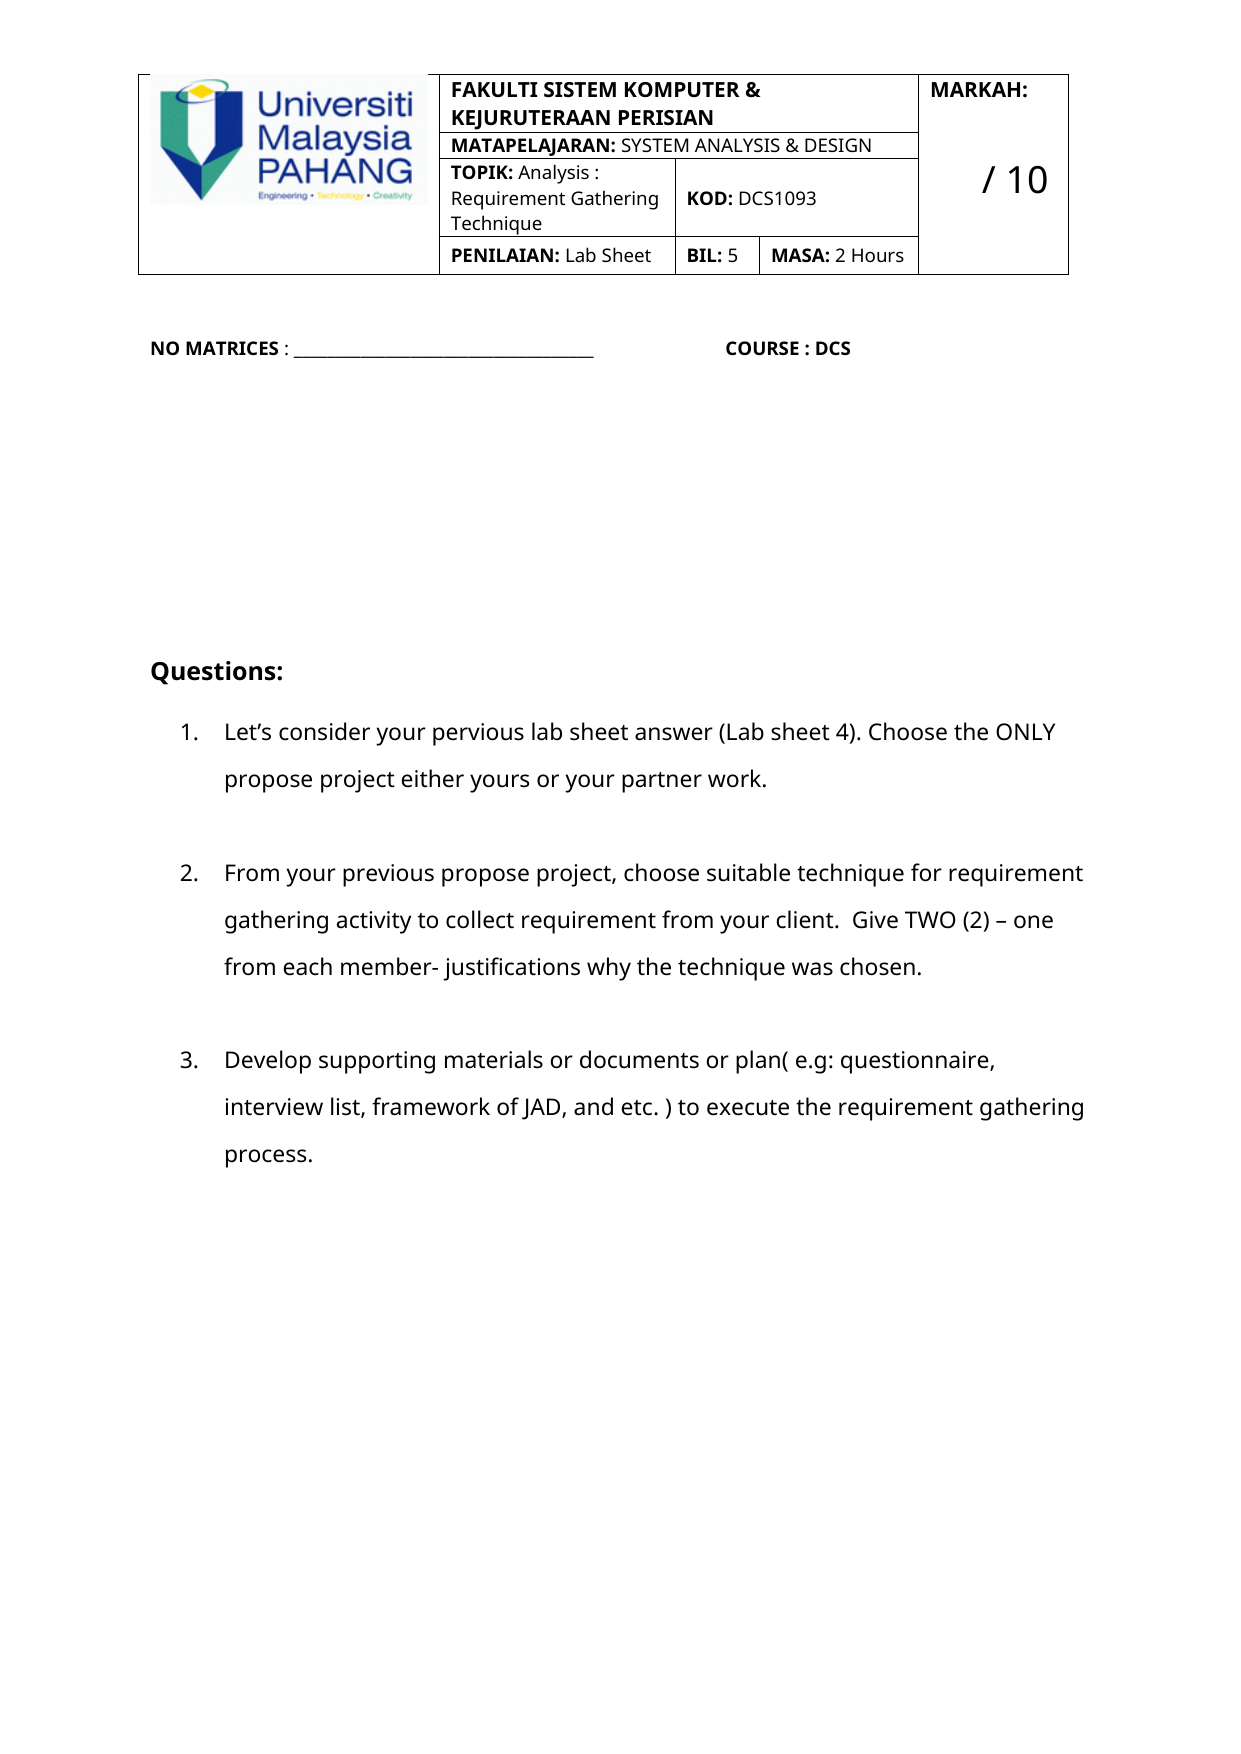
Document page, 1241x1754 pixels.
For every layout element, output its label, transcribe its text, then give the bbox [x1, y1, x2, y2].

list From your previous propose project, choose suitable technique for requirement gathering activity to collect requirement from your client. Give TWO (2) – one from each member- justifications why the technique was chosen. [179, 857, 1090, 982]
picture [150, 74, 429, 205]
list Develop supporting materials or documents or plan( e.g: questionnaire, interview list, framework of JAD, and etc. ) to execute the requirement gathering process. [179, 1044, 1090, 1169]
list Let’s consider your pervious lab sheet answer (Lab sheet 4). Choose the ONLY propose project either yours or your partner work. [179, 716, 1090, 794]
text Questions: [150, 654, 1090, 688]
